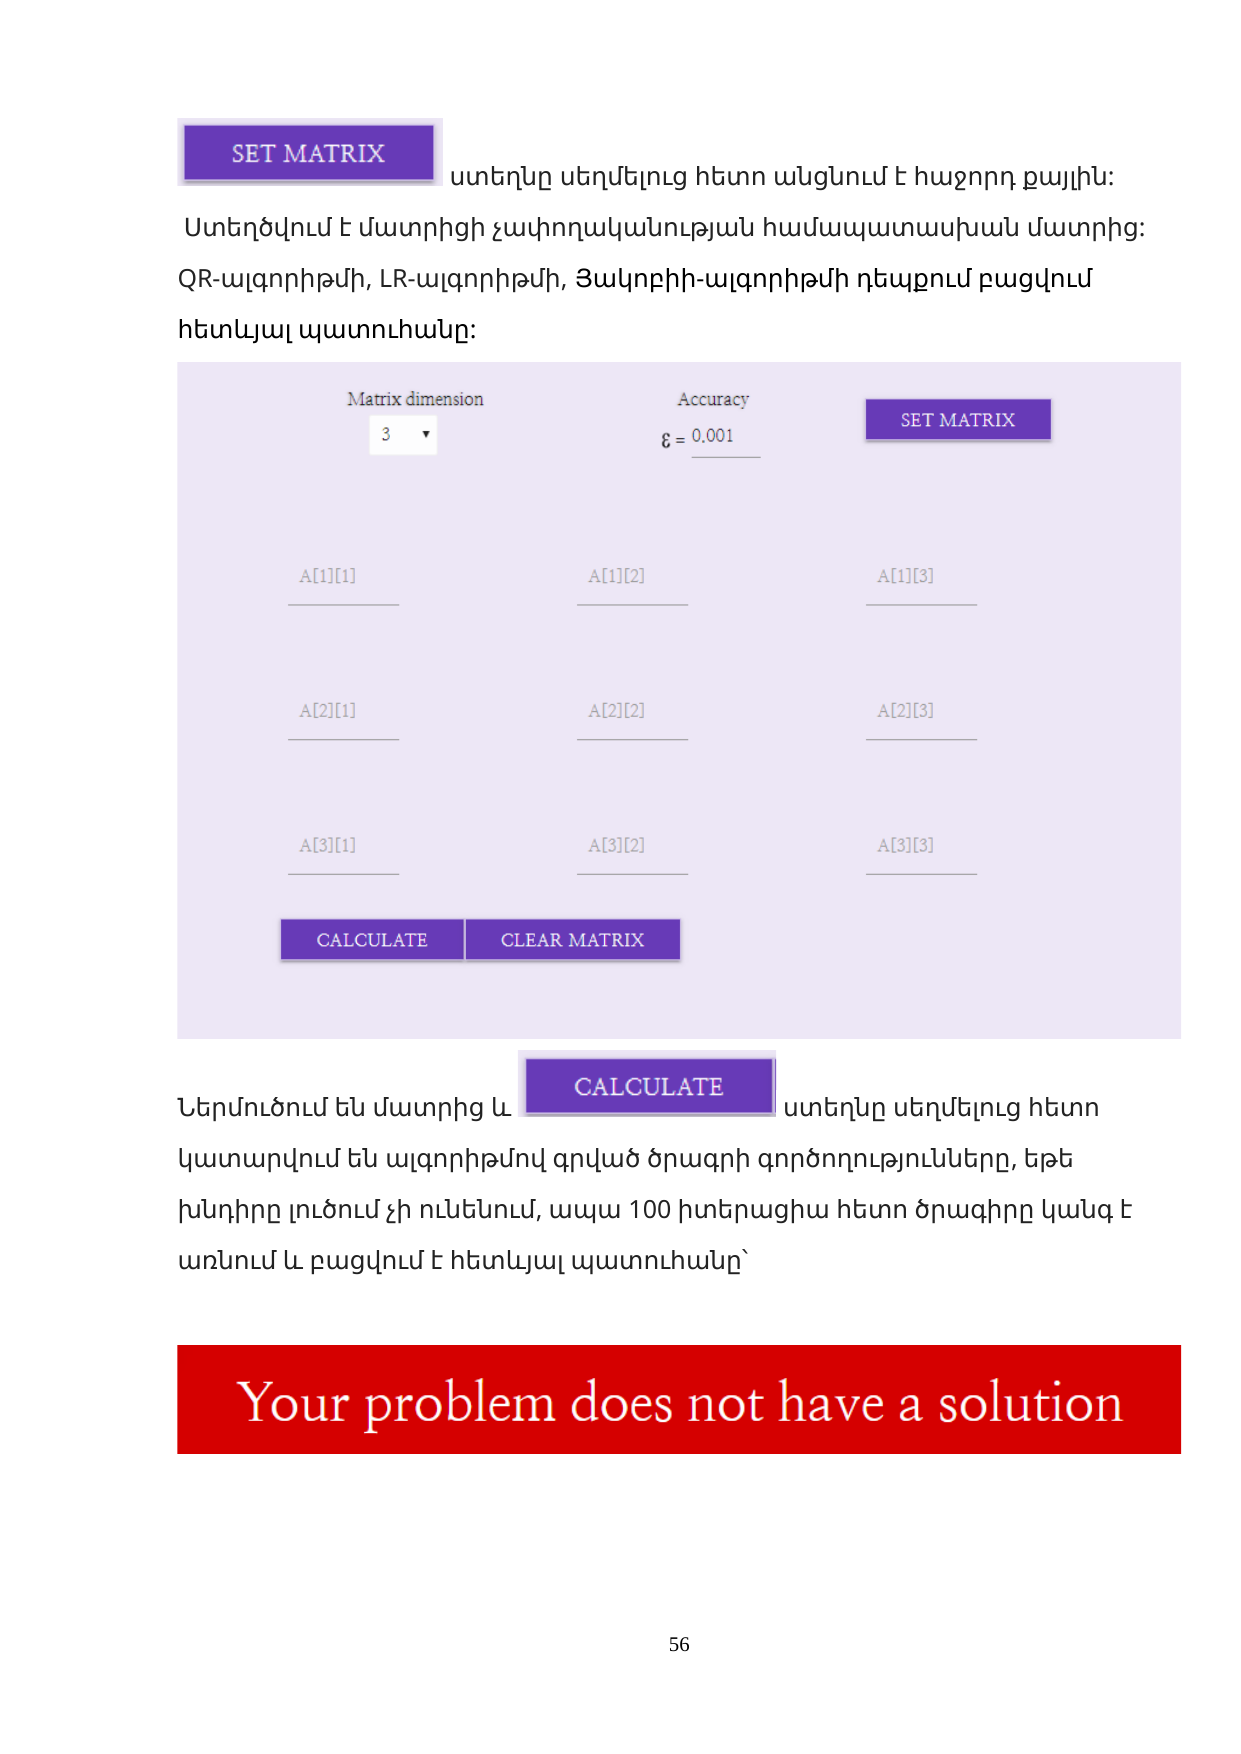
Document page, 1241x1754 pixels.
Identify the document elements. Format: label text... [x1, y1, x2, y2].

picture [177, 118, 443, 186]
picture [177, 1345, 1182, 1454]
picture [517, 1050, 777, 1117]
text Ներմուծում են մատրից և ստեղնը սեղմելուց հետո կատարվում են ալգորիթմով գրված ծրագրի գործողությունները, եթե խնդիրը լուծում չի ունենում, ապա 100 իտերացիա հետո ծրագիրը կանգ է առնում և բացվում է հետևյալ պատուհանը՝ [177, 1050, 1181, 1277]
text ստեղնը սեղմելուց հետո անցնում է հաջորդ քայլին: [443, 118, 1181, 193]
text QR-ալգորիթմի, LR-ալգորիթմի, Յակոբիի-ալգորիթմի դեպքում բացվում հետևյալ պատուհանը: [177, 261, 1181, 346]
text Ստեղծվում է մատրիցի չափողականության համապատասխան մատրից: [177, 209, 1181, 244]
picture [177, 362, 1182, 1039]
